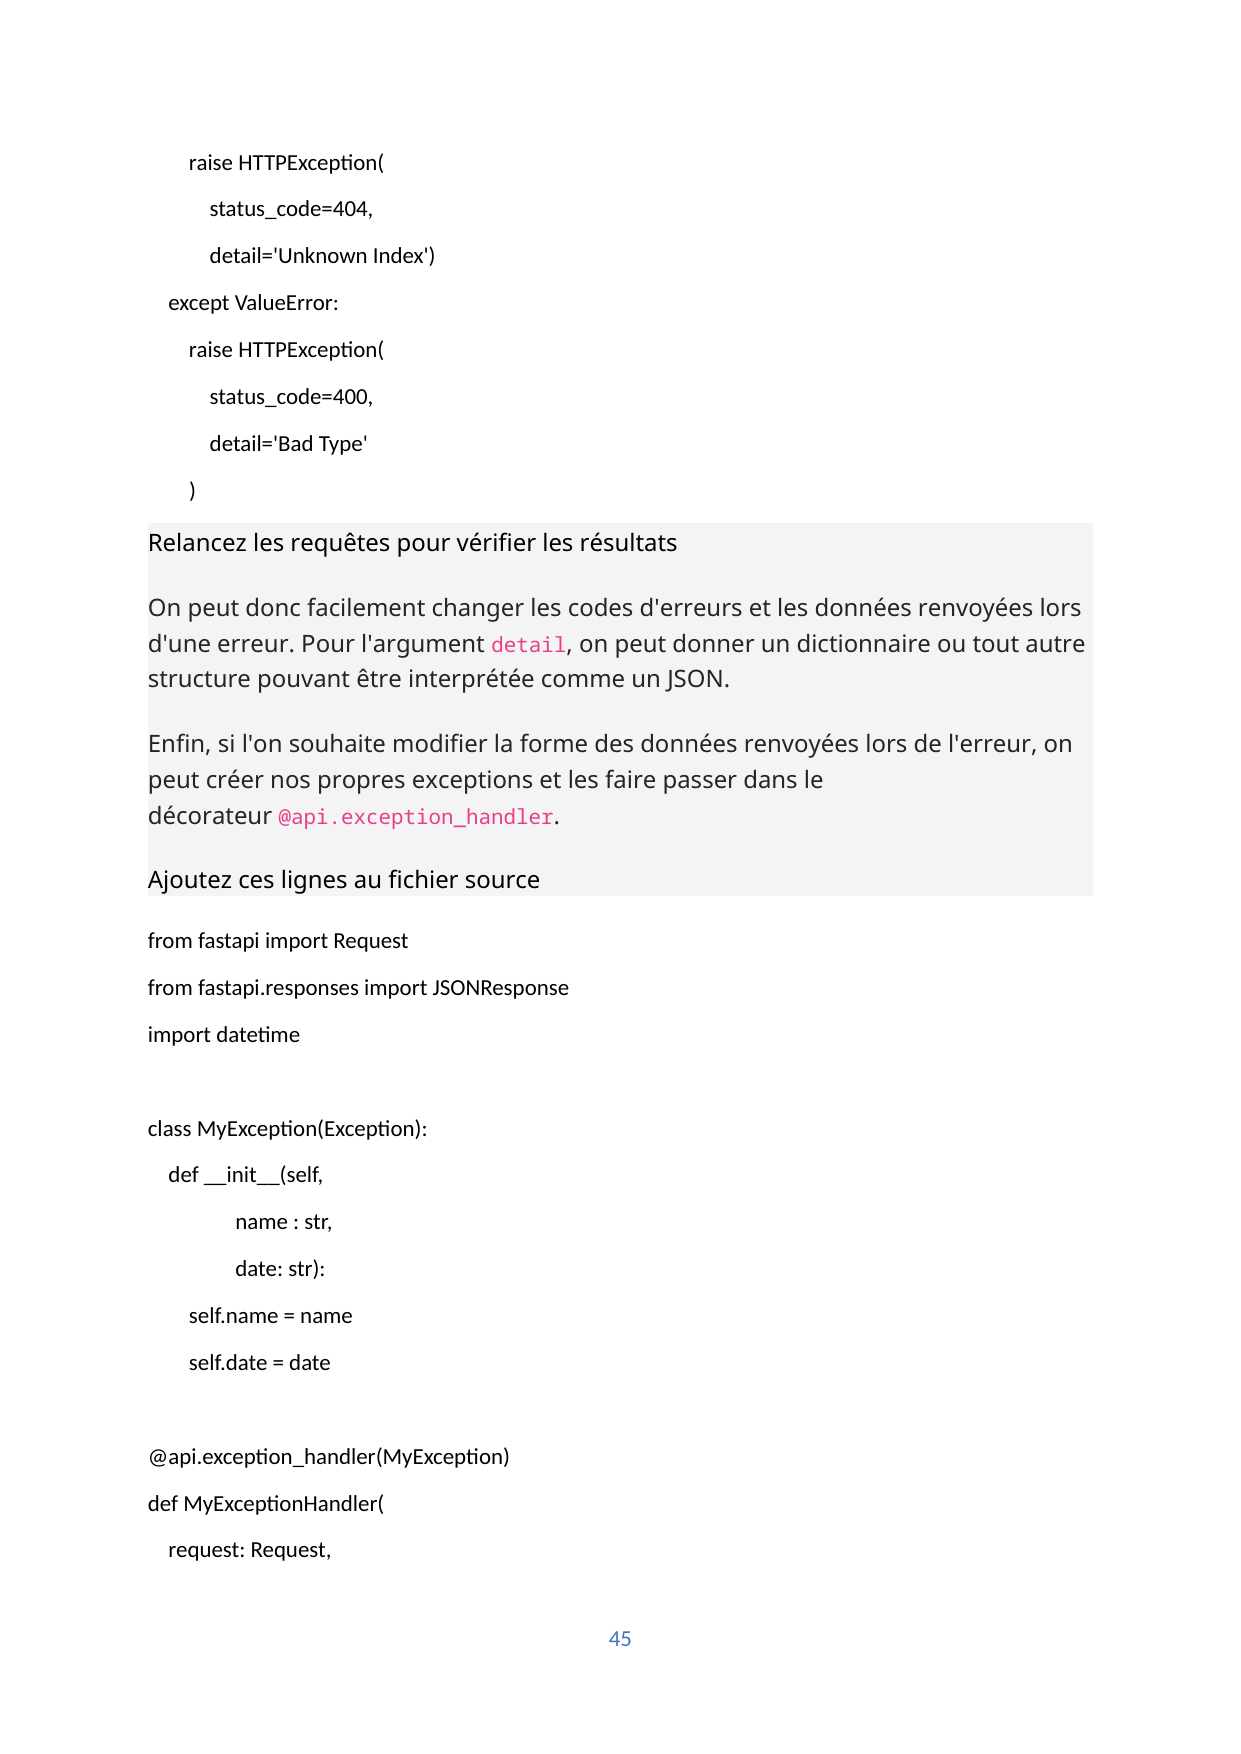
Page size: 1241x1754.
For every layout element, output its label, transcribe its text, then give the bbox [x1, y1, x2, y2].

text ) [148, 476, 1093, 504]
text from fastapi.responses import JSONResponse [148, 973, 1093, 1001]
text @api.exception_handler(MyException) [148, 1442, 1093, 1470]
text Ajoutez ces lignes au fichier source [148, 860, 1093, 896]
text Enfin, si l'on souhaite modifier la forme des données renvoyées lors de l'erreur, on peut créer nos propres exceptions et les faire passer dans le décorateur @api.exception_handler. [148, 724, 1093, 831]
text self.date = date [148, 1348, 1093, 1376]
text raise HTTPException( [148, 335, 1093, 363]
text from fastapi import Request [148, 896, 1093, 954]
text except ValueError: [148, 288, 1093, 316]
text def __init__(self, [148, 1161, 1093, 1188]
text raise HTTPException( [148, 148, 1093, 176]
text status_code=400, [148, 382, 1093, 410]
text On peut donc facilement changer les codes d'erreurs et les données renvoyées lors d'une erreur. Pour l'argument detail, on peut donner un dictionnaire ou tout autre structure pouvant être interprétée comme un JSON. [148, 587, 1093, 695]
text detail='Unknown Index') [148, 241, 1093, 269]
text self.name = name [148, 1301, 1093, 1329]
text name : str, [148, 1207, 1093, 1235]
text request: Request, [148, 1536, 1093, 1563]
text def MyExceptionHandler( [148, 1489, 1093, 1517]
text date: str): [148, 1254, 1093, 1282]
text class MyException(Exception): [148, 1114, 1093, 1142]
text detail='Bad Type' [148, 429, 1093, 457]
text status_code=404, [148, 194, 1093, 222]
text import datetime [148, 1020, 1093, 1048]
text Relancez les requêtes pour vérifier les résultats [148, 523, 1093, 558]
